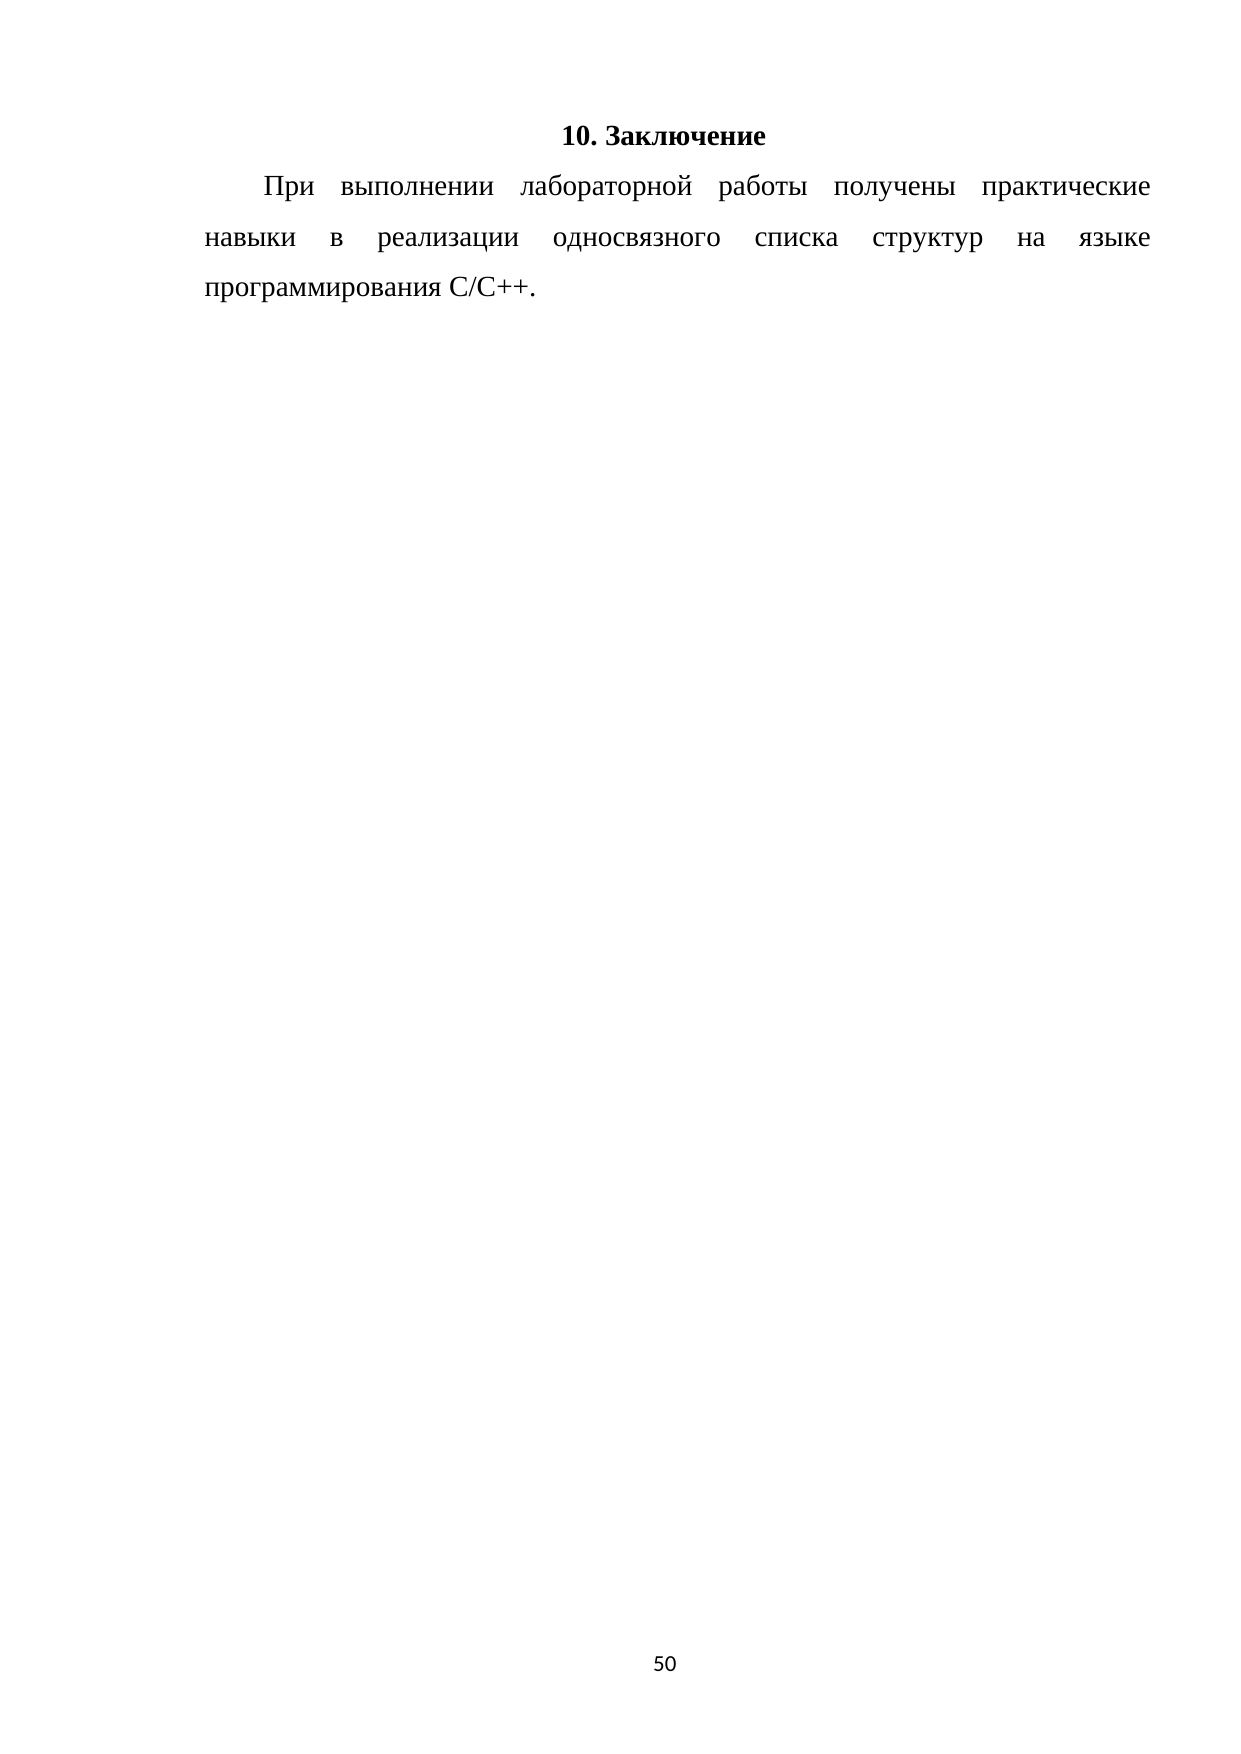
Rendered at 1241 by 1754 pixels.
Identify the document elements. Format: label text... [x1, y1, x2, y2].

subtitle 10. Заключение [176, 118, 1152, 152]
text При выполнении лабораторной работы получены практические навыки в реализации односвязного списка структур на языке программирования C/C++. [204, 168, 1152, 303]
